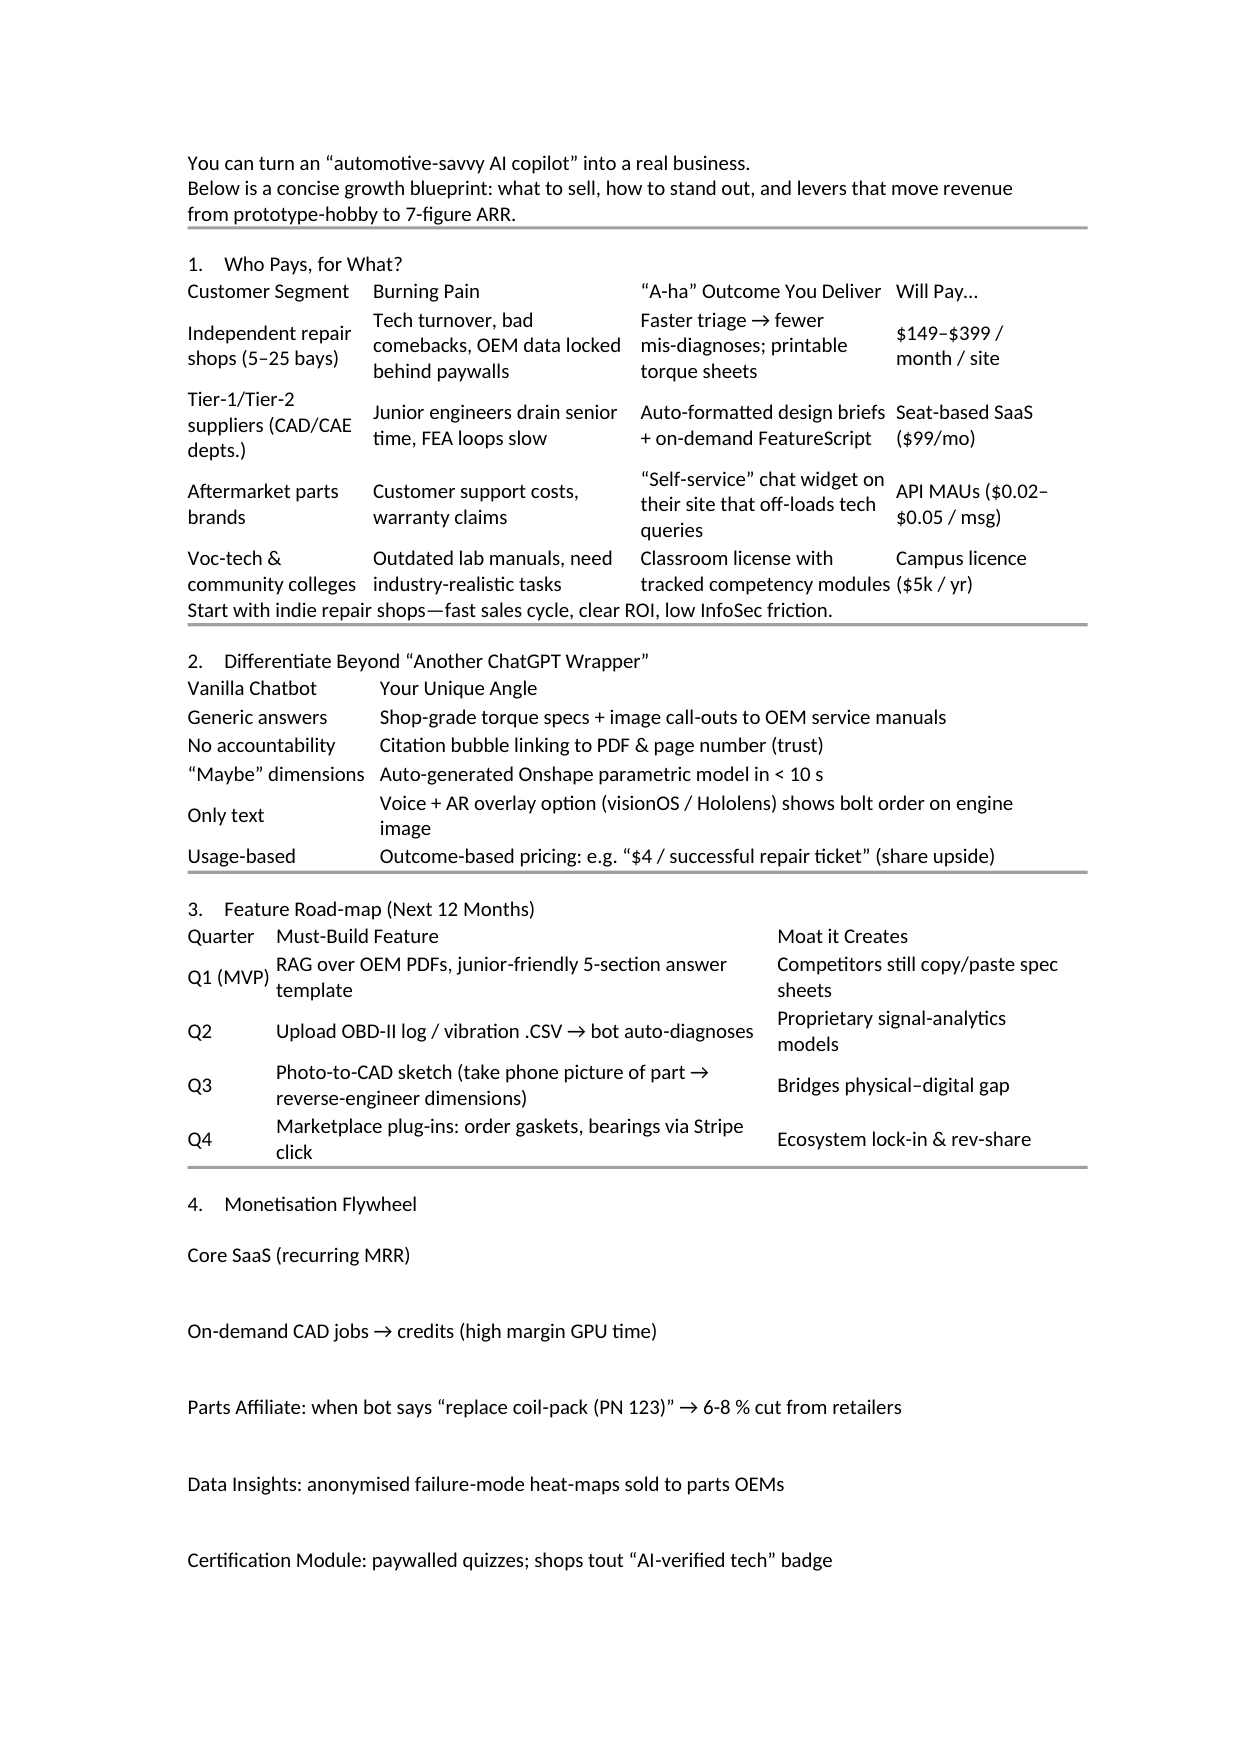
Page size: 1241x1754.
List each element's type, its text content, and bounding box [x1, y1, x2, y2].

table_header Will Pay… [894, 277, 1061, 306]
table_cell Campus licence ($5k / yr) [894, 544, 1061, 598]
text On-demand CAD jobs → credits (high margin GPU time) [187, 1318, 1053, 1344]
text Core SaaS (recurring MRR) [187, 1242, 1053, 1267]
text 2. Differentiate Beyond “Another ChatGPT Wrapper” [187, 648, 1053, 674]
table_cell Voc-tech & community colleges [186, 544, 371, 598]
table_header Customer Segment [186, 277, 371, 306]
table_header “A-ha” Outcome You Deliver [639, 277, 894, 306]
table_cell Junior engineers drain senior time, FEA loops slow [371, 385, 639, 464]
table_cell No accountability [186, 731, 378, 759]
table_cell Independent repair shops (5–25 bays) [186, 306, 371, 385]
text 1. Who Pays, for What? [187, 252, 1053, 277]
table_cell “Maybe” dimensions [186, 760, 378, 788]
table_cell Citation bubble linking to PDF & page number (trust) [378, 731, 1061, 759]
table_cell “Self-service” chat widget on their site that off-loads tech queries [639, 464, 894, 544]
table_cell Classroom license with tracked competency modules [639, 544, 894, 598]
table_header Vanilla Chatbot [186, 674, 378, 702]
text Parts Affiliate: when bot says “replace coil-pack (PN 123)” → 6-8 % cut from retailers [187, 1394, 1053, 1420]
table_cell Outcome-based pricing: e.g. “$4 / successful repair ticket” (share upside) [378, 842, 1061, 870]
text Below is a concise growth blueprint: what to sell, how to stand out, and levers that move revenue from prototype-hobby to 7-figure ARR. [187, 175, 1053, 226]
table_cell Competitors still copy/paste spec sheets [775, 950, 1061, 1004]
table_cell Auto-generated Onshape parametric model in < 10 s [378, 760, 1061, 788]
text Start with indie repair shops—fast sales cycle, clear ROI, low InfoSec friction. [187, 598, 1053, 623]
table_cell $149–$399 / month / site [894, 306, 1061, 385]
table_cell Q2 [186, 1004, 274, 1058]
table_cell Tech turnover, bad comebacks, OEM data locked behind paywalls [371, 306, 639, 385]
text Certification Module: paywalled quizzes; shops tout “AI-verified tech” badge [187, 1547, 1053, 1572]
table_cell Voice + AR overlay option (visionOS / Hololens) shows bolt order on engine image [378, 788, 1061, 842]
table_cell Aftermarket parts brands [186, 464, 371, 544]
table_header Burning Pain [371, 277, 639, 306]
table_cell Bridges physical–digital gap [775, 1058, 1061, 1112]
table_header Moat it Creates [775, 921, 1061, 950]
table_cell Tier-1/Tier-2 suppliers (CAD/CAE depts.) [186, 385, 371, 464]
table_cell Customer support costs, warranty claims [371, 464, 639, 544]
table_header Must-Build Feature [274, 921, 775, 950]
table_cell Generic answers [186, 703, 378, 731]
text 3. Feature Road-map (Next 12 Months) [187, 896, 1053, 921]
table_cell Faster triage → fewer mis-diagnoses; printable torque sheets [639, 306, 894, 385]
text Data Insights: anonymised failure-mode heat-maps sold to parts OEMs [187, 1471, 1053, 1496]
table_cell Usage-based [186, 842, 378, 871]
table_cell RAG over OEM PDFs, junior-friendly 5-section answer template [274, 950, 775, 1004]
table_header Your Unique Angle [378, 674, 1061, 702]
table_cell Q3 [186, 1058, 274, 1112]
table_cell Q4 [186, 1112, 274, 1166]
table_cell Shop-grade torque specs + image call-outs to OEM service manuals [378, 703, 1061, 731]
table_cell Marketplace plug-ins: order gaskets, bearings via Stripe click [274, 1112, 775, 1165]
table_cell Proprietary signal-analytics models [775, 1004, 1061, 1058]
table_cell Q1 (MVP) [186, 950, 274, 1004]
table_cell API MAUs ($0.02–$0.05 / msg) [894, 464, 1061, 544]
text 4. Monetisation Flywheel [187, 1191, 1053, 1217]
table_cell Photo-to-CAD sketch (take phone picture of part → reverse-engineer dimensions) [274, 1058, 775, 1112]
table_cell Upload OBD-II log / vibration .CSV → bot auto-diagnoses [274, 1004, 775, 1058]
text You can turn an “automotive-savvy AI copilot” into a real business. [187, 150, 1053, 175]
table_header Quarter [186, 921, 274, 950]
table_cell Only text [186, 788, 378, 842]
table_cell Outdated lab manuals, need industry-realistic tasks [371, 544, 639, 598]
table_cell Ecosystem lock-in & rev-share [775, 1112, 1061, 1165]
table_cell Seat-based SaaS ($99/mo) [894, 385, 1061, 464]
table_cell Auto-formatted design briefs + on-demand FeatureScript [639, 385, 894, 464]
